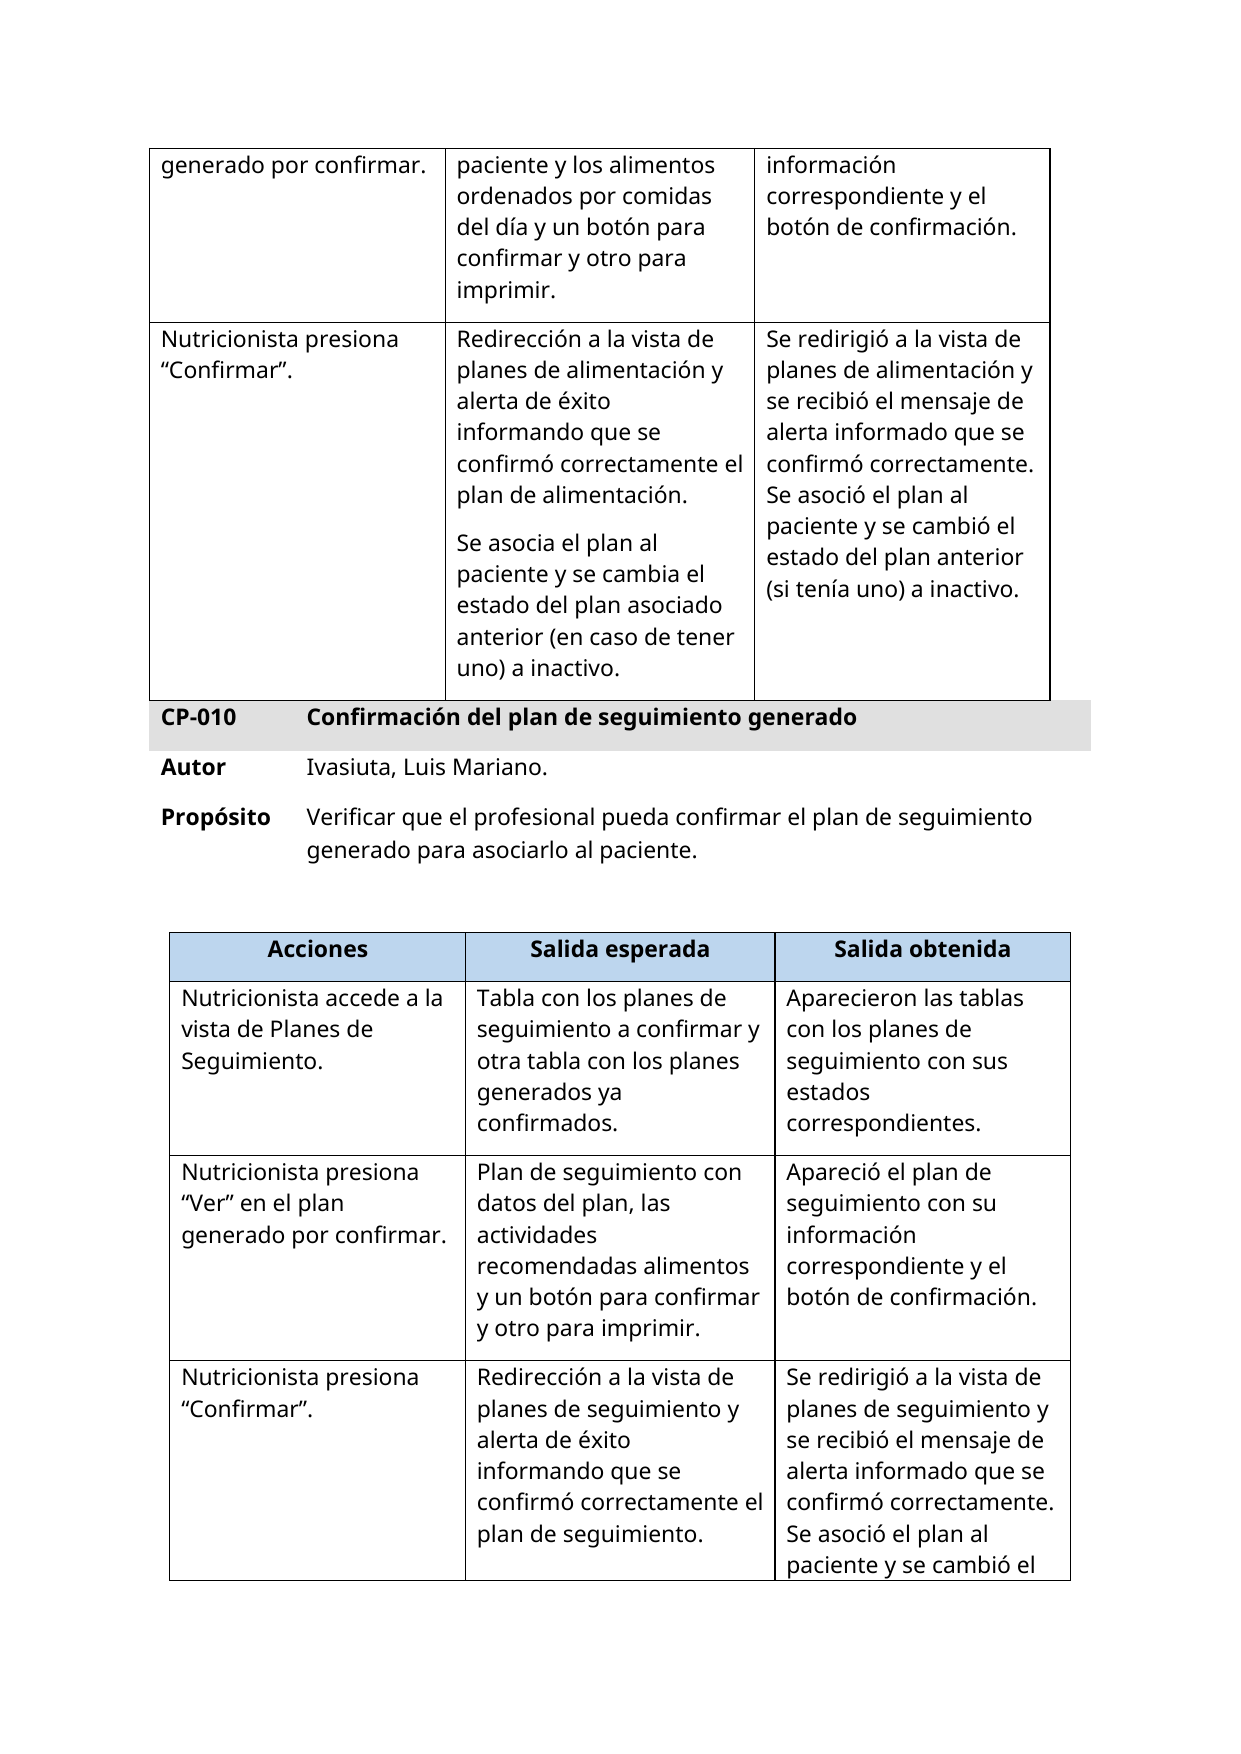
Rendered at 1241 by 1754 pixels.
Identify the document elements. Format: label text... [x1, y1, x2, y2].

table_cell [755, 149, 1049, 322]
table_cell Nutricionista accede a la vista de Planes de Seguimiento. [170, 982, 465, 1155]
table_cell CP-010 [149, 701, 295, 751]
table_cell Plan de seguimiento con datos del plan, las actividades recomendadas alimentos y un botón para confirmar y otro para imprimir. [466, 1156, 774, 1360]
table_cell Ivasiuta, Luis Mariano. [295, 751, 1091, 801]
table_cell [170, 1361, 465, 1580]
table_cell Apareció el plan de seguimiento con su información correspondiente y el botón de confirmación. [776, 1156, 1070, 1360]
table_cell Verificar que el profesional pueda confirmar el plan de seguimiento generado para asociarlo al paciente. [295, 801, 1091, 884]
table_cell Aparecieron las tablas con los planes de seguimiento con sus estados correspondientes. [776, 982, 1070, 1155]
table_header Salida esperada [466, 933, 774, 981]
table_cell Confirmación del plan de seguimiento generado [295, 700, 1091, 751]
table_cell Nutricionista presiona “Ver” en el plan generado por confirmar. [170, 1156, 465, 1360]
table_cell Autor [149, 751, 295, 801]
table_header Acciones [170, 933, 465, 981]
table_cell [776, 1361, 1070, 1580]
table_cell Nutricionista presiona “Confirmar”. [150, 323, 445, 700]
table_header Salida obtenida [776, 933, 1070, 981]
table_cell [150, 149, 445, 322]
table_cell Tabla con los planes de seguimiento a confirmar y otra tabla con los planes generados ya confirmados. [466, 982, 774, 1155]
table_cell Redirección a la vista de planes de alimentación y alerta de éxito informando que se confirmó correctamente el plan de alimentación. Se asocia el plan al paciente y se cambia el estado del plan asociado anterior (en caso de tener uno) a inactivo. [446, 323, 754, 700]
table_cell Propósito [149, 801, 295, 884]
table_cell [446, 149, 754, 322]
table_cell Se redirigió a la vista de planes de alimentación y se recibió el mensaje de alerta informado que se confirmó correctamente. Se asoció el plan al paciente y se cambió el estado del plan anterior (si tenía uno) a inactivo. [755, 323, 1049, 700]
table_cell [466, 1361, 774, 1580]
